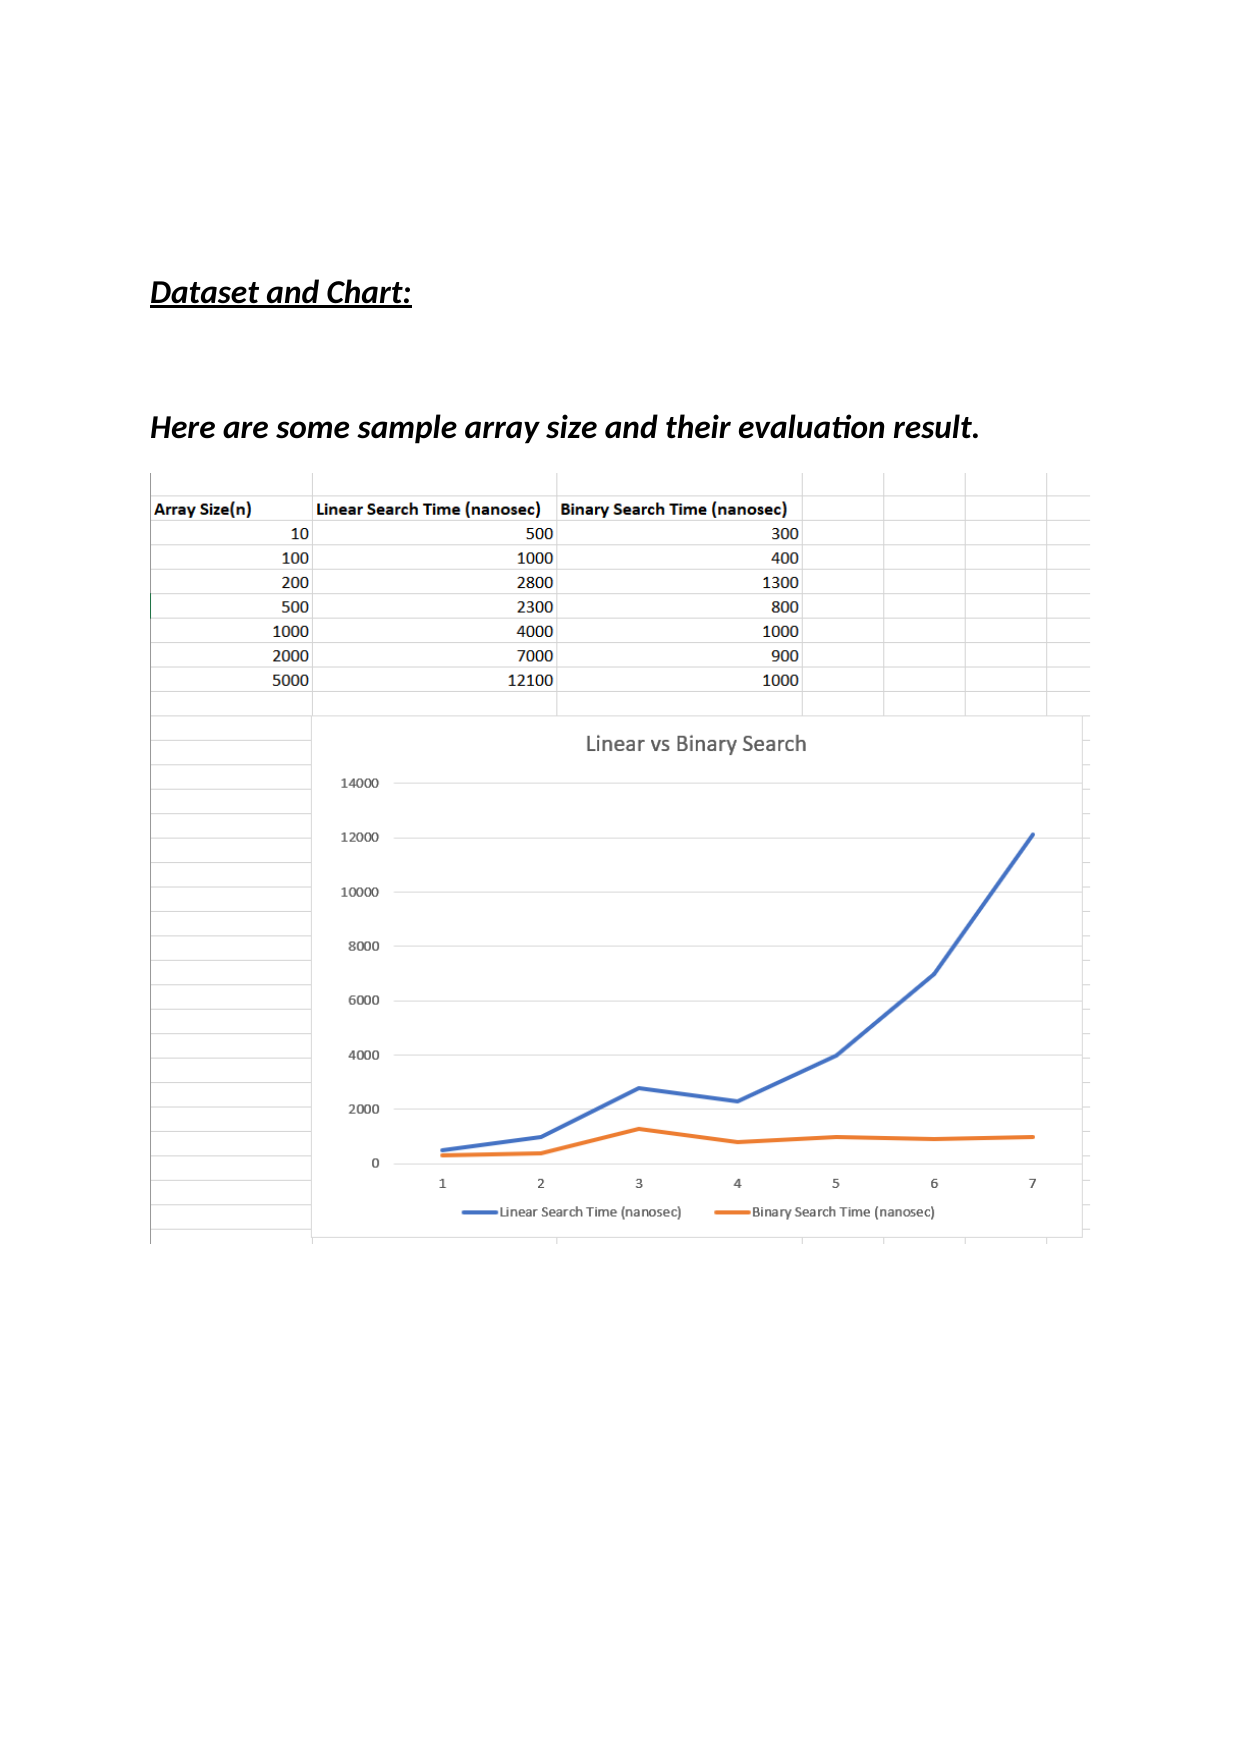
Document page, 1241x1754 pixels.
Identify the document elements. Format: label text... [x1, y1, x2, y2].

text Dataset and Chart: [150, 271, 1090, 311]
text Here are some sample array size and their evaluation result. [150, 406, 1090, 447]
picture [150, 473, 1091, 1244]
